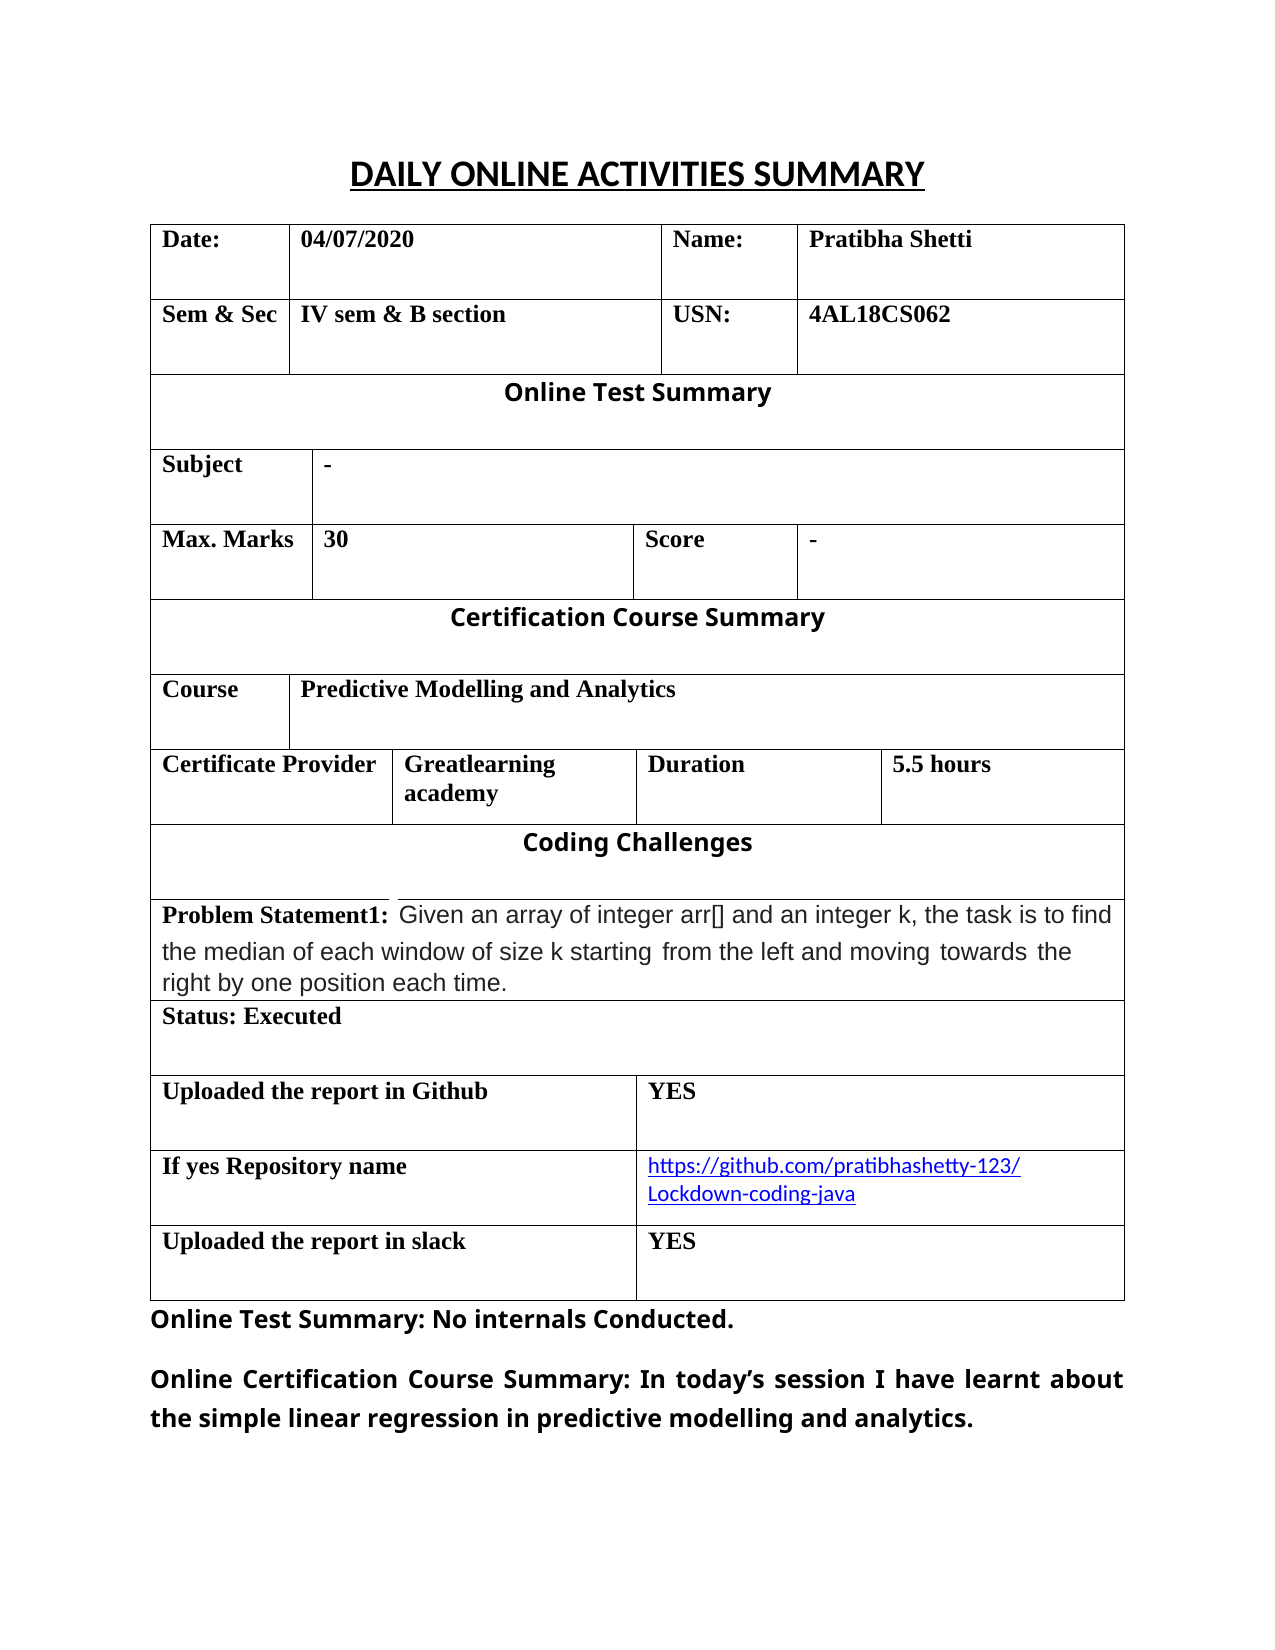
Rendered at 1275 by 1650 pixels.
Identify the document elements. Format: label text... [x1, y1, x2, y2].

table_cell Certificate Provider [151, 750, 392, 823]
text DAILY ONLINE ACTIVITIES SUMMARY [150, 150, 1125, 196]
table_cell YES [637, 1076, 1124, 1150]
table_cell If yes Repository name [151, 1151, 636, 1225]
table_cell Coding Challenges [151, 825, 1124, 898]
table_cell USN: [662, 300, 797, 373]
table_cell 30 [313, 525, 633, 598]
table_cell Uploaded the report in slack [151, 1226, 636, 1300]
table_header Name: [662, 225, 797, 298]
table_cell Sem & Sec [151, 300, 289, 373]
table_cell Course [151, 675, 289, 748]
text Online Certification Course Summary: In today’s session I have learnt about the simple linear regression in predictive modelling and analytics. [150, 1361, 1125, 1435]
table_cell IV sem & B section [290, 300, 661, 373]
table_cell Uploaded the report in Github [151, 1076, 636, 1150]
table_cell Certification Course Summary [151, 600, 1124, 673]
table_header Date: [151, 225, 289, 298]
table_cell Max. Marks [151, 525, 312, 598]
table_cell Problem Statement1: Given an array of integer arr[] and an integer k, the task is to find the median of each window of size k starting from the left and moving towards the right by one position each time. [151, 900, 1124, 1000]
table_cell Online Test Summary [151, 375, 1124, 448]
table_cell 5.5 hours [882, 750, 1124, 823]
table_cell Duration [637, 750, 881, 823]
table_cell Predictive Modelling and Analytics [290, 675, 1124, 748]
table_cell Greatlearning academy [393, 750, 636, 823]
table_cell YES [637, 1226, 1124, 1300]
table_cell https://github.com/pratibhashetty-123/Lockdown-coding-java [637, 1151, 1124, 1225]
table_cell - [313, 450, 1124, 523]
text Online Test Summary: No internals Conducted. [150, 1301, 1125, 1336]
table_cell - [798, 525, 1124, 598]
table_header 04/07/2020 [290, 225, 661, 298]
table_cell Status: Executed [151, 1001, 1124, 1075]
table_cell Subject [151, 450, 312, 523]
table_cell Score [634, 525, 797, 598]
table_header Pratibha Shetti [798, 225, 1124, 298]
table_cell 4AL18CS062 [798, 300, 1124, 373]
